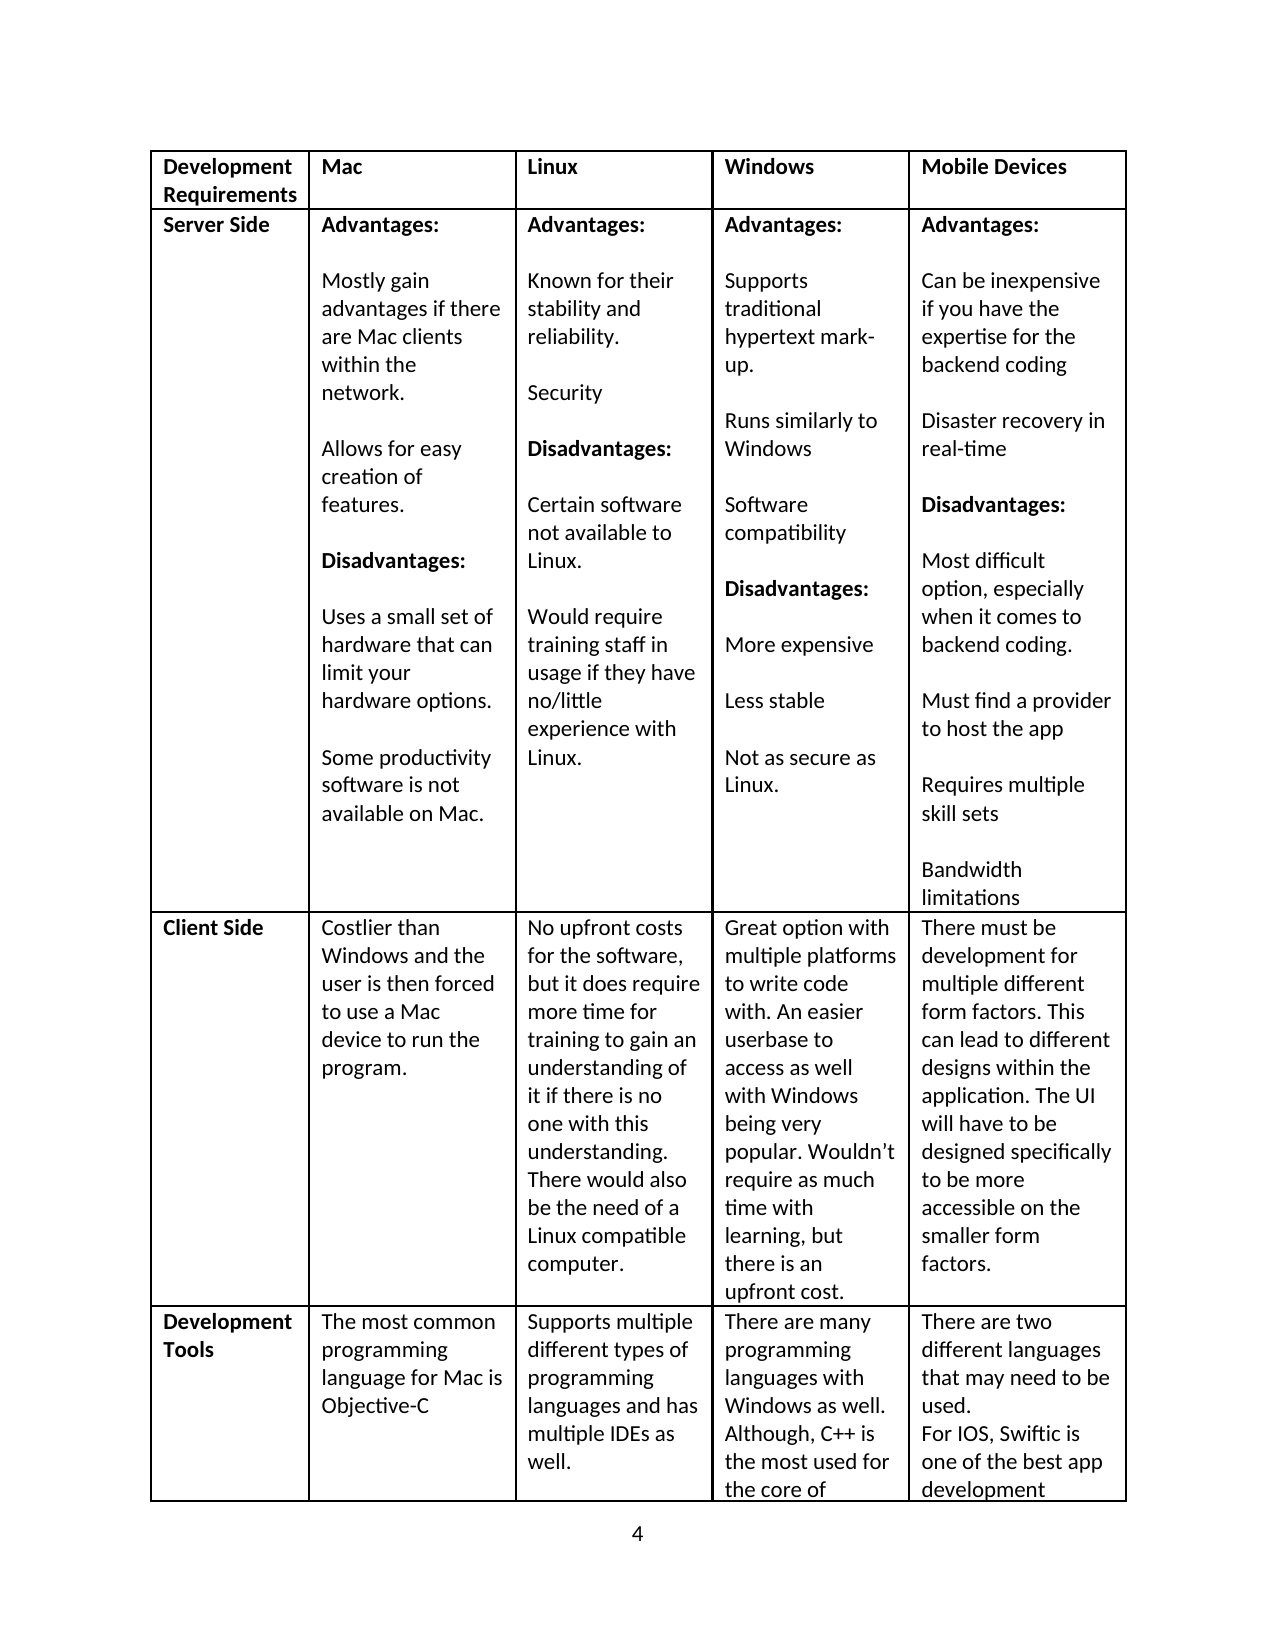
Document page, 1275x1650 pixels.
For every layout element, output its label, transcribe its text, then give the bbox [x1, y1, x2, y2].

table_cell Advantages: Supports traditional hypertext mark-up. Runs similarly to Windows Software compatibility Disadvantages: More expensive Less stable Not as secure as Linux. [714, 210, 908, 911]
table_cell Costlier than Windows and the user is then forced to use a Mac device to run the program. [310, 913, 515, 1305]
table_cell Server Side [152, 210, 308, 911]
table_cell Client Side [152, 913, 308, 1305]
table_cell No upfront costs for the software, but it does require more time for training to gain an understanding of it if there is no one with this understanding. There would also be the need of a Linux compatible computer. [517, 913, 711, 1305]
table_cell There are two different languages that may need to be used. For IOS, Swiftic is one of the best app development frameworks. As for Android, Java is the official language for their app development. [910, 1307, 1125, 1500]
table_header Linux [517, 152, 711, 208]
table_cell Advantages: Can be inexpensive if you have the expertise for the backend coding Disaster recovery in real-time Disadvantages: Most difficult option, especially when it comes to backend coding. Must find a provider to host the app Requires multiple skill sets Bandwidth limitations [910, 210, 1125, 911]
table_cell Advantages: Mostly gain advantages if there are Mac clients within the network. Allows for easy creation of features. Disadvantages: Uses a small set of hardware that can limit your hardware options. Some productivity software is not available on Mac. [310, 210, 515, 911]
table_header Mobile Devices [910, 152, 1125, 208]
table_cell Development Tools [152, 1307, 308, 1500]
table_cell Advantages: Known for their stability and reliability. Security Disadvantages: Certain software not available to Linux. Would require training staff in usage if they have no/little experience with Linux. [517, 210, 711, 911]
table_header Windows [714, 152, 908, 208]
table_cell The most common programming language for Mac is Objective-C [310, 1307, 515, 1500]
table_cell There are many programming languages with Windows as well. Although, C++ is the most used for the core of applications. Visual studio and Eclipse are good options for IDEs. [714, 1307, 908, 1500]
table_cell Supports multiple different types of programming languages and has multiple IDEs as well. [517, 1307, 711, 1500]
table_header Development Requirements [152, 152, 308, 208]
table_cell There must be development for multiple different form factors. This can lead to different designs within the application. The UI will have to be designed specifically to be more accessible on the smaller form factors. [910, 913, 1125, 1305]
table_cell Great option with multiple platforms to write code with. An easier userbase to access as well with Windows being very popular. Wouldn’t require as much time with learning, but there is an upfront cost. [714, 913, 908, 1305]
table_header Mac [310, 152, 515, 208]
